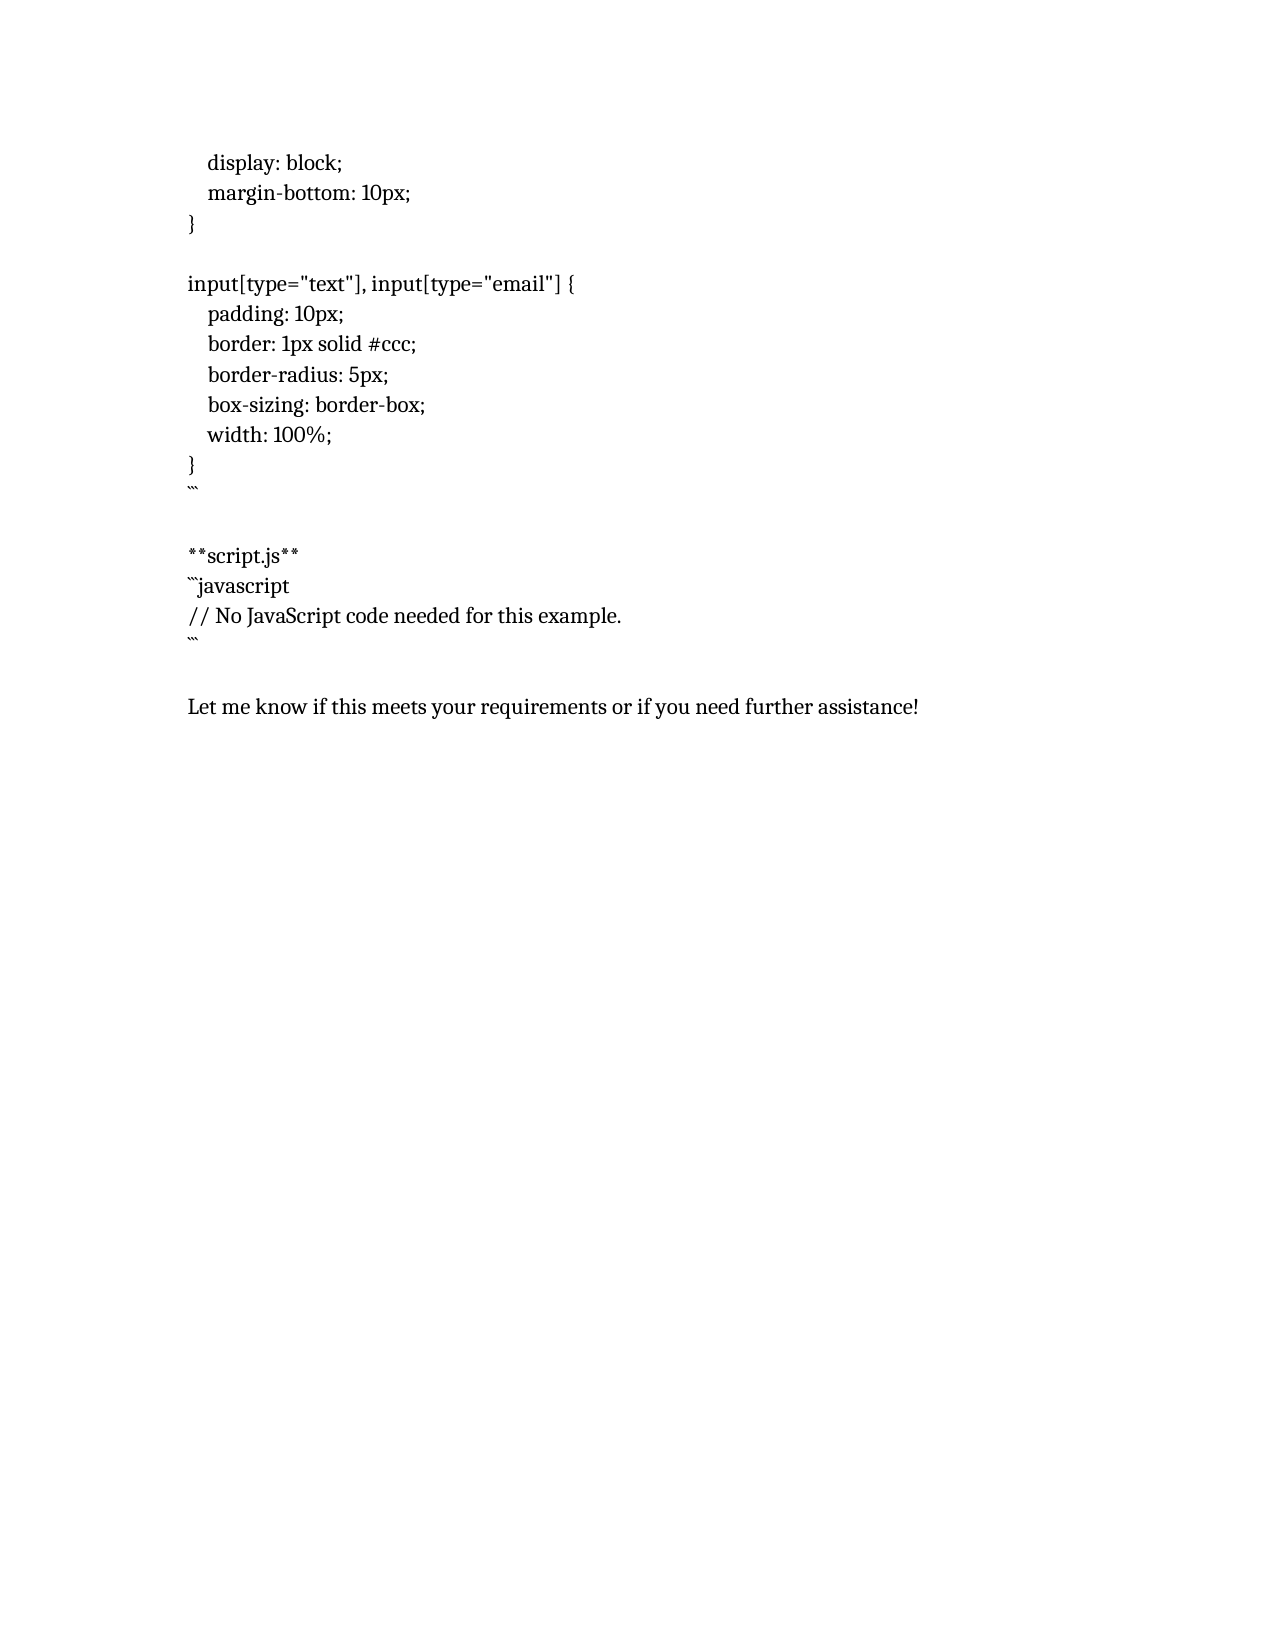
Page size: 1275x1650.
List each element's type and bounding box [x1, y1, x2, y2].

text [187, 150, 1087, 720]
